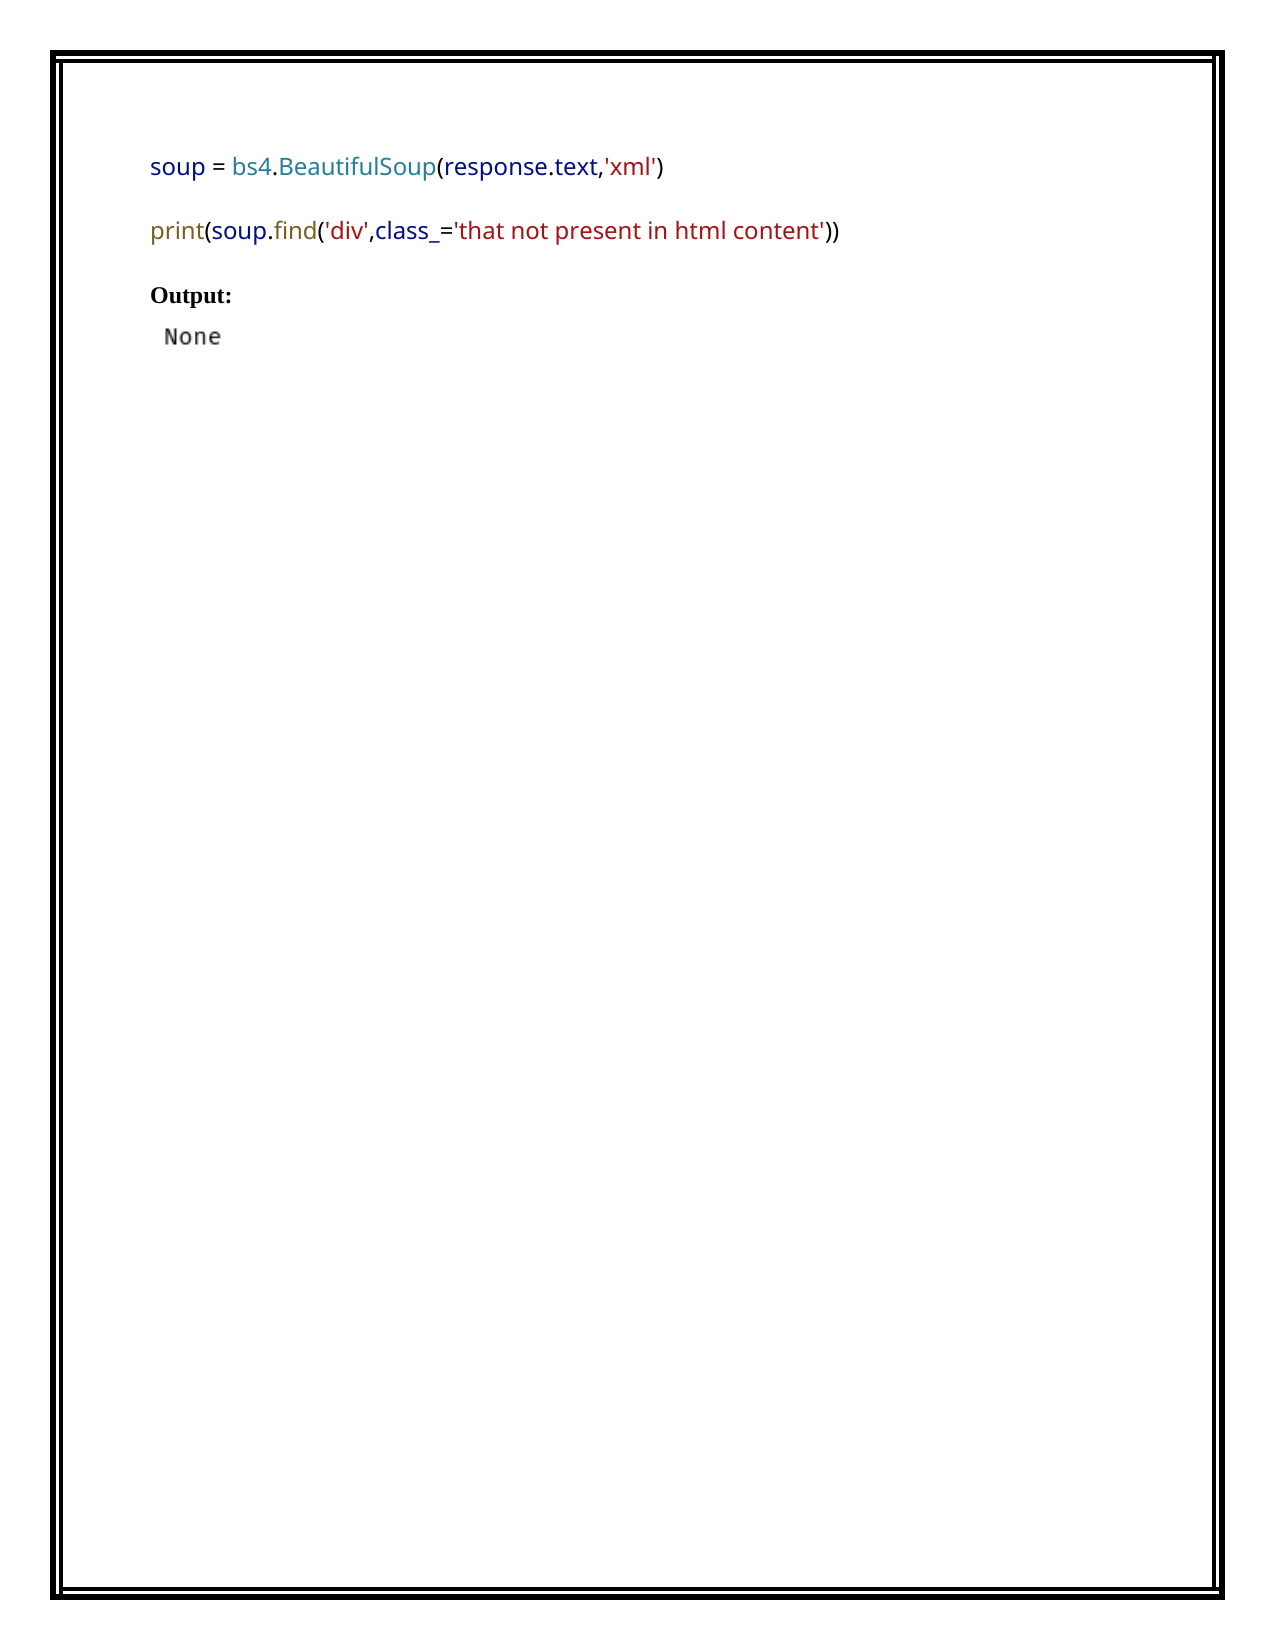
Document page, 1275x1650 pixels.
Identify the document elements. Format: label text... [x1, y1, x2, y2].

text Output: [150, 278, 1125, 309]
picture [150, 308, 238, 364]
text print(soup.find('div',class_='that not present in html content')) [150, 214, 1125, 246]
text soup = bs4.BeautifulSoup(response.text,'xml') [150, 150, 1125, 183]
